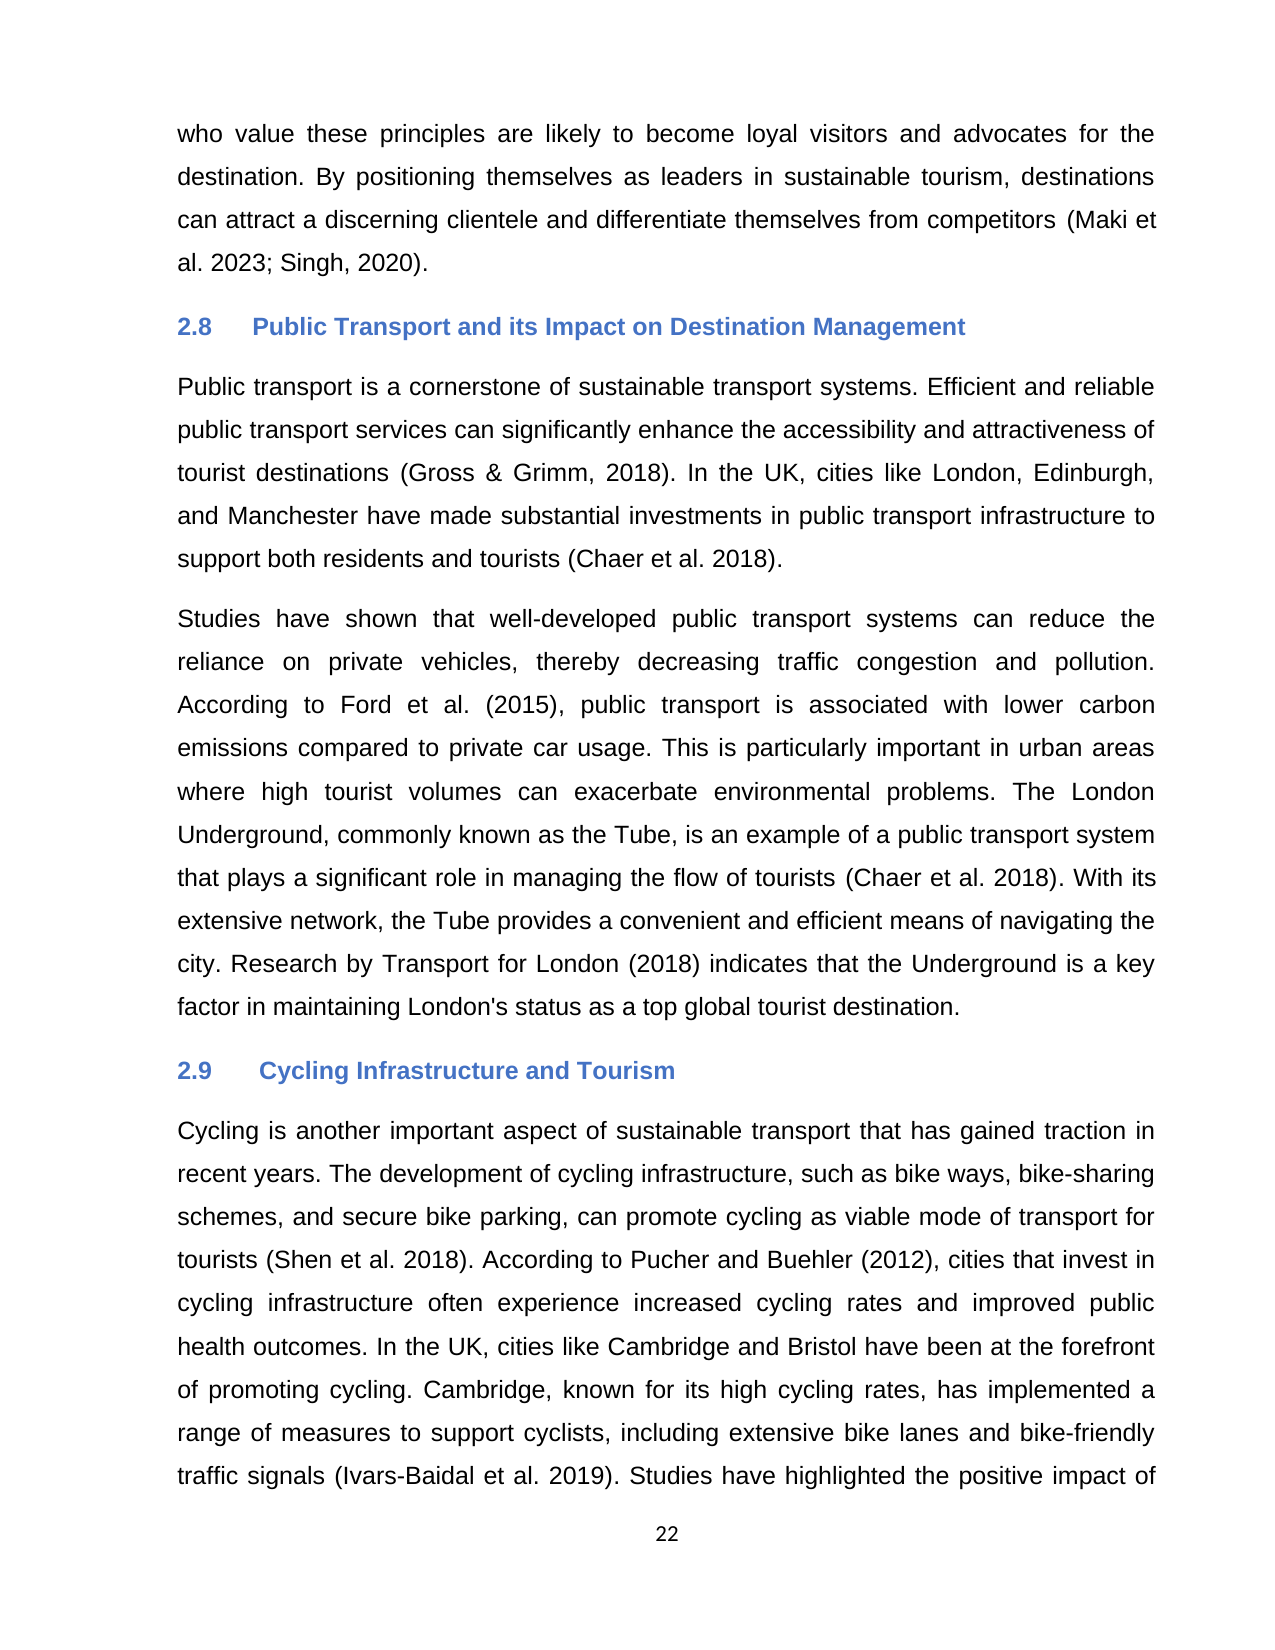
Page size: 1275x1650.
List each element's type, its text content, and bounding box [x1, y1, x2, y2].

subtitle 2.9 Cycling Infrastructure and Tourism [177, 1056, 1156, 1085]
subtitle 2.8 Public Transport and its Impact on Destination Management [177, 312, 1156, 341]
text Studies have shown that well-developed public transport systems can reduce the reliance on private vehicles, thereby decreasing traffic congestion and pollution. According to Ford et al. (2015), public transport is associated with lower carbon emissions compared to private car usage. This is particularly important in urban areas where high tourist volumes can exacerbate environmental problems. The London Underground, commonly known as the Tube, is an example of a public transport system that plays a significant role in managing the flow of tourists (Chaer et al. 2018). With its extensive network, the Tube provides a convenient and efficient means of navigating the city. Research by Transport for London (2018) indicates that the Underground is a key factor in maintaining London's status as a top global tourist destination. [177, 604, 1156, 1021]
text Public transport is a cornerstone of sustainable transport systems. Efficient and reliable public transport services can significantly enhance the accessibility and attractiveness of tourist destinations (Gross & Grimm, 2018). In the UK, cities like London, Edinburgh, and Manchester have made substantial investments in public transport infrastructure to support both residents and tourists (Chaer et al. 2018). [177, 372, 1156, 573]
